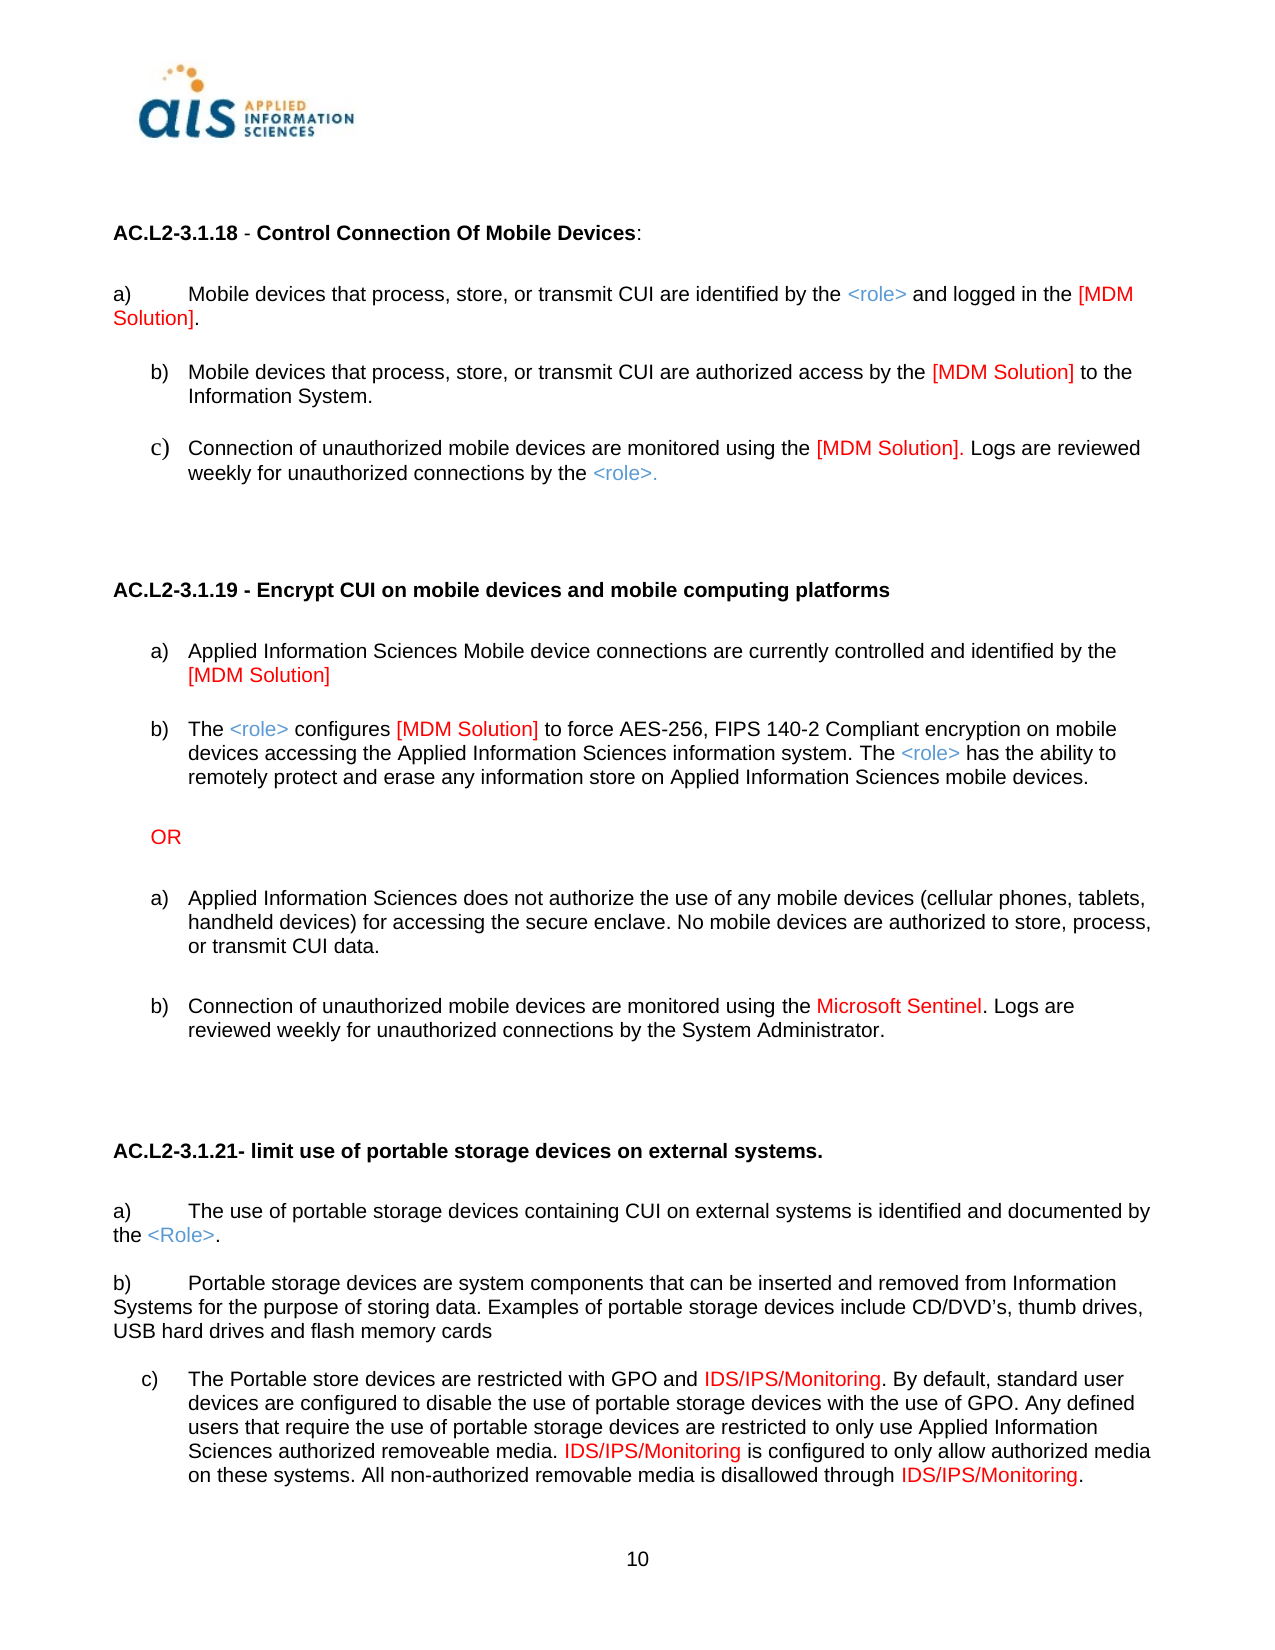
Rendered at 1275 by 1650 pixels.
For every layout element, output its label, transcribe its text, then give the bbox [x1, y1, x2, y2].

list The use of portable storage devices containing CUI on external systems is identified and documented by the <Role>. [113, 1199, 1162, 1247]
list Mobile devices that process, store, or transmit CUI are authorized access by the [MDM Solution] to the Information System. [150, 360, 1162, 408]
text AC.L2-3.1.21- limit use of portable storage devices on external systems. [113, 1139, 1162, 1163]
list The <role> configures [MDM Solution] to force AES-256, FIPS 140-2 Compliant encryption on mobile devices accessing the Applied Information Sciences information system. The <role> has the ability to remotely protect and erase any information store on Applied Information Sciences mobile devices. [150, 717, 1162, 789]
list Applied Information Sciences does not authorize the use of any mobile devices (cellular phones, tablets, handheld devices) for accessing the secure enclave. No mobile devices are authorized to store, process, or transmit CUI data. [150, 886, 1162, 957]
text AC.L2-3.1.18 - Control Connection Of Mobile Devices: [113, 221, 1162, 245]
text AC.L2-3.1.19 - Encrypt CUI on mobile devices and mobile computing platforms [113, 578, 1162, 602]
list Connection of unauthorized mobile devices are monitored using the [MDM Solution]. Logs are reviewed weekly for unauthorized connections by the <role>. [150, 432, 1162, 484]
list Connection of unauthorized mobile devices are monitored using the Microsoft Sentinel. Logs are reviewed weekly for unauthorized connections by the System Administrator. [150, 994, 1162, 1042]
text OR [150, 825, 1162, 849]
list Portable storage devices are system components that can be inserted and removed from Information Systems for the purpose of storing data. Examples of portable storage devices include CD/DVD’s, thumb drives, USB hard drives and flash memory cards [113, 1271, 1162, 1343]
picture [131, 60, 357, 144]
list Mobile devices that process, store, or transmit CUI are identified by the <role> and logged in the [MDM Solution]. [113, 282, 1162, 329]
list Applied Information Sciences Mobile device connections are currently controlled and identified by the [MDM Solution] [150, 639, 1162, 687]
list The Portable store devices are restricted with GPO and IDS/IPS/Monitoring. By default, standard user devices are configured to disable the use of portable storage devices with the use of GPO. Any defined users that require the use of portable storage devices are restricted to only use Applied Information Sciences authorized removeable media. IDS/IPS/Monitoring is configured to only allow authorized media on these systems. All non-authorized removable media is disallowed through IDS/IPS/Monitoring. [141, 1367, 1162, 1487]
